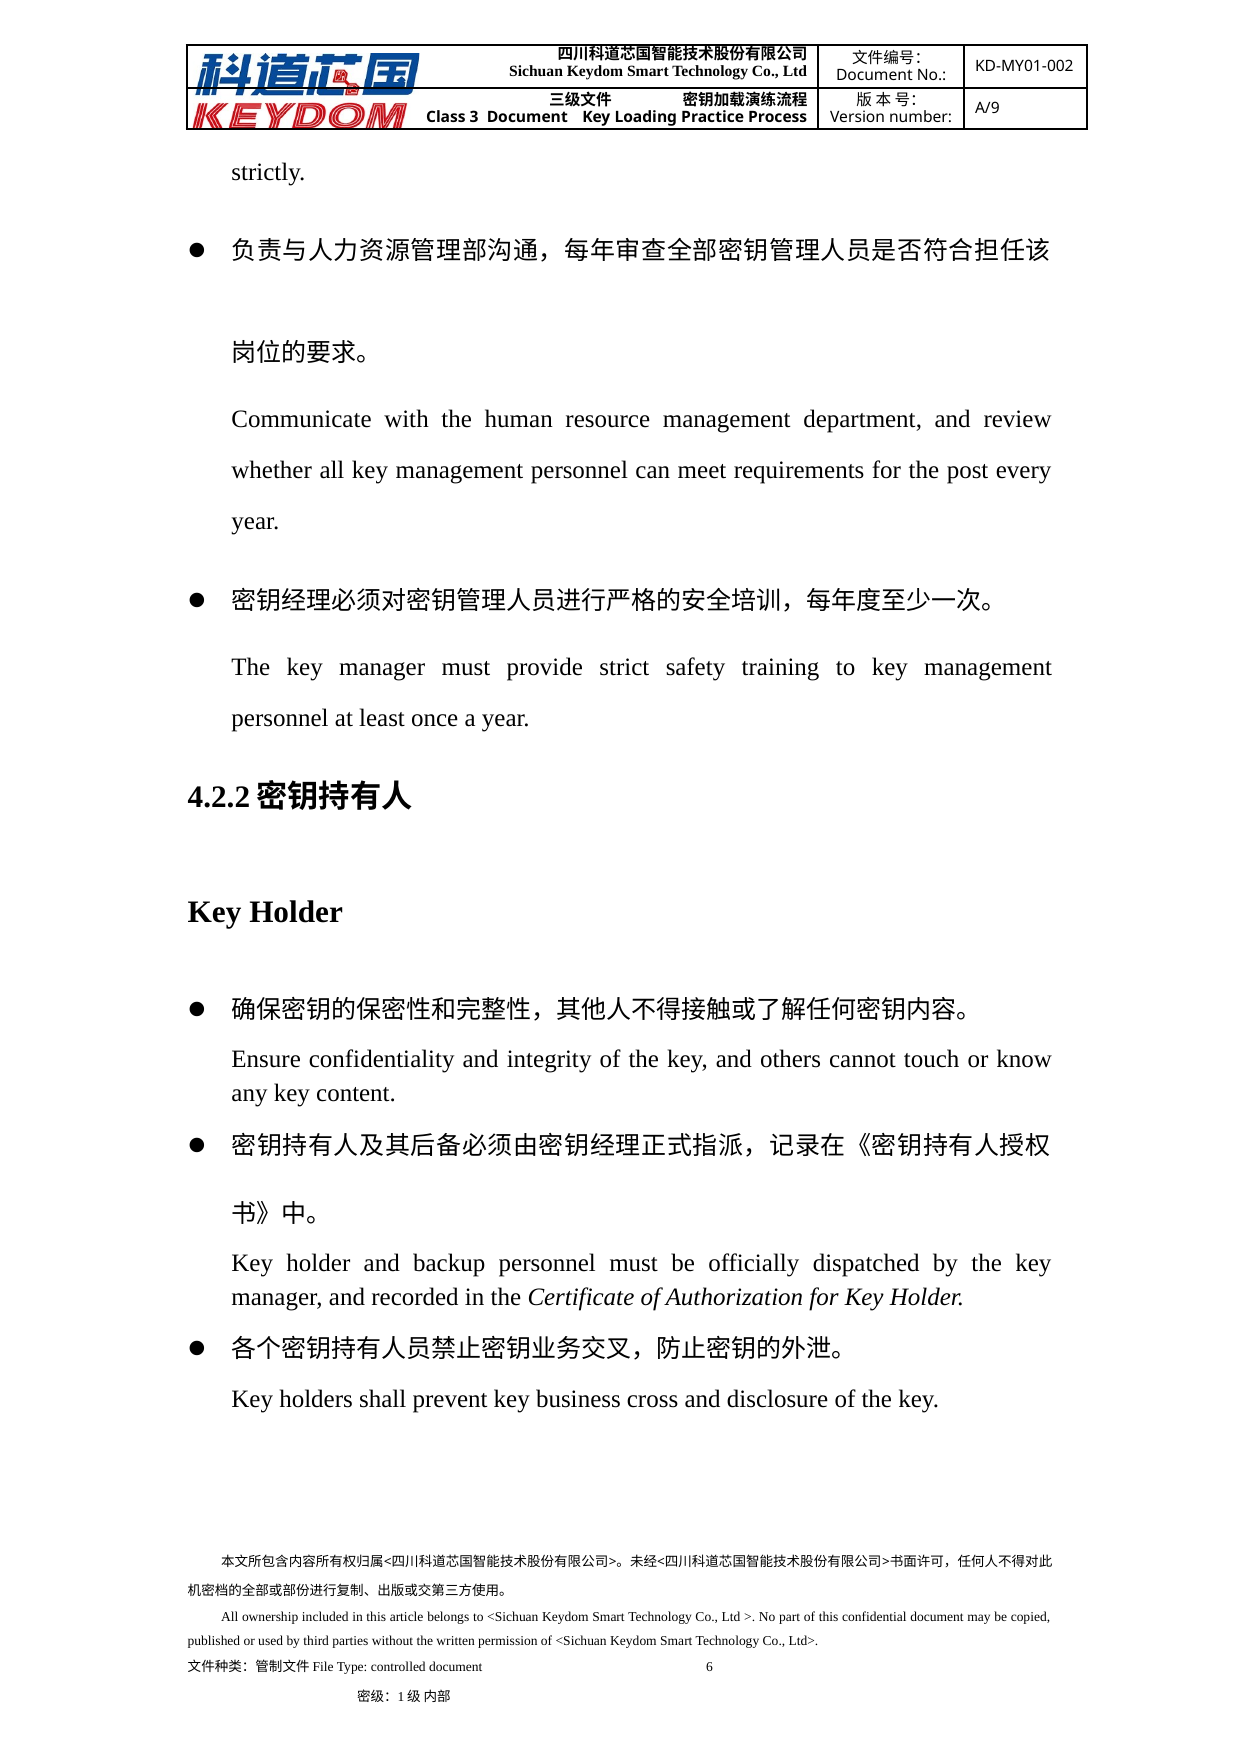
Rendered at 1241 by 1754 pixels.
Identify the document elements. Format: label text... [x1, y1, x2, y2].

picture [192, 53, 420, 87]
subtitle 4.2.2密钥持有人 Key Holder [187, 761, 1053, 946]
list 确保密钥的保密性和完整性，其他人不得接触或了解任何密钥内容。 Ensure confidentiality and integrity of the key, and others cannot touch or know any key content. [187, 973, 1053, 1109]
list 负责与人力资源管理部沟通，每年审查全部密钥管理人员是否符合担任该岗位的要求。 Communicate with the human resource management department, and review whether all key management personnel can meet requirements for the post every year. [187, 215, 1053, 537]
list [187, 154, 1053, 188]
list 密钥持有人及其后备必须由密钥经理正式指派，记录在《密钥持有人授权书》中。 Key holder and backup personnel must be officially dispatched by the key manager, and recorded in the Certificate of Authorization for Key Holder. [187, 1109, 1053, 1313]
picture [192, 89, 420, 128]
list 各个密钥持有人员禁止密钥业务交叉，防止密钥的外泄。 Key holders shall prevent key business cross and disclosure of the key. [187, 1313, 1053, 1415]
list 密钥经理必须对密钥管理人员进行严格的安全培训，每年度至少一次。 The key manager must provide strict safety training to key management personnel at least once a year. [187, 564, 1053, 734]
